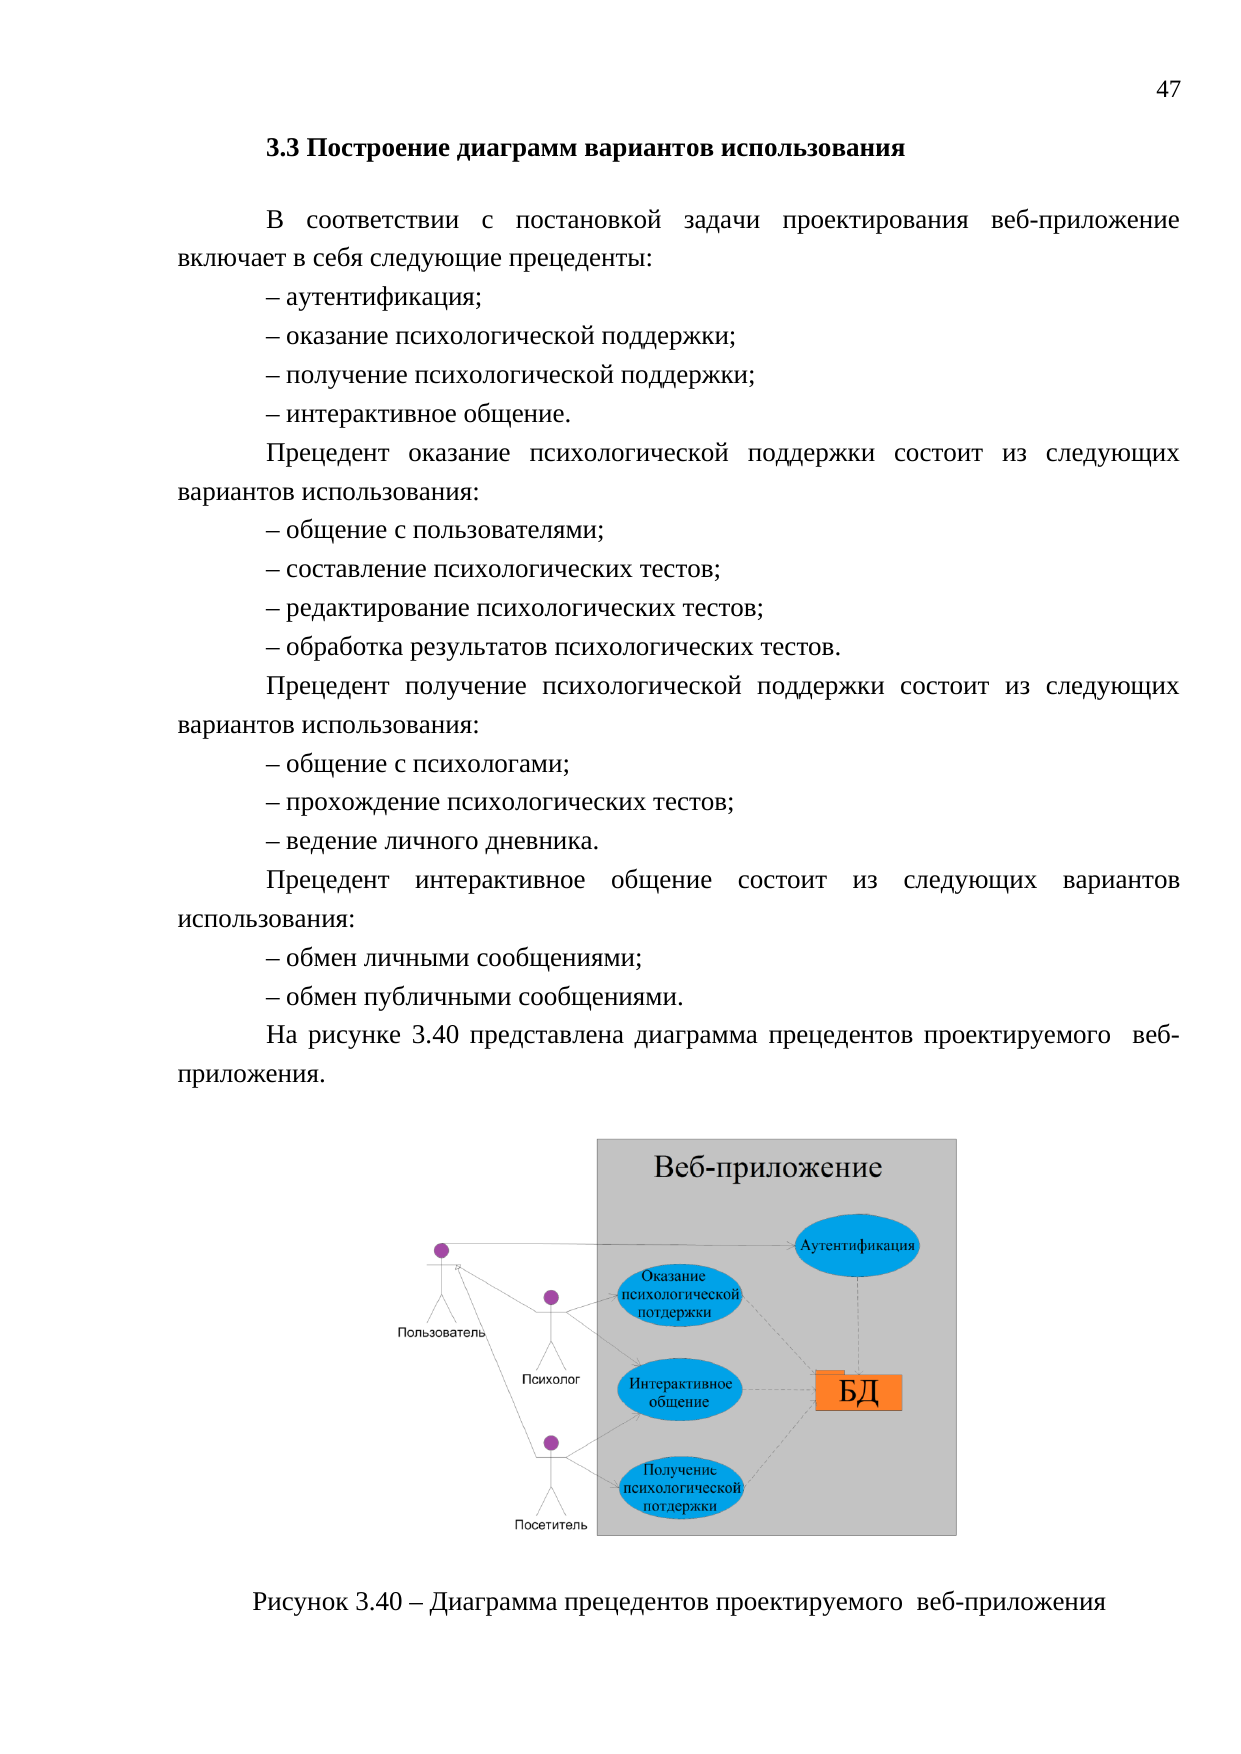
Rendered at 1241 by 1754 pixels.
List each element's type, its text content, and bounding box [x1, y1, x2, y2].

text 3.3 Построение диаграмм вариантов использования [177, 131, 1181, 162]
text – получение психологической поддержки; [177, 358, 1181, 389]
text – обмен личными сообщениями; [177, 941, 1181, 972]
text – обмен публичными сообщениями. [177, 980, 1181, 1011]
text – редактирование психологических тестов; [177, 591, 1181, 622]
picture [396, 1135, 962, 1539]
text – прохождение психологических тестов; [177, 786, 1181, 817]
text – общение с психологами; [177, 747, 1181, 778]
text – составление психологических тестов; [177, 552, 1181, 583]
text – общение с пользователями; [177, 513, 1181, 545]
text Рисунок 3.40 – Диаграмма прецедентов проектируемого веб-приложения [177, 1584, 1181, 1616]
text Прецедент оказание психологической поддержки состоит из следующих вариантов использования: [177, 436, 1181, 506]
text – ведение личного дневника. [177, 824, 1181, 856]
text – обработка результатов психологических тестов. [177, 630, 1181, 661]
text В соответствии с постановкой задачи проектирования веб-приложение включает в себя следующие прецеденты: [177, 203, 1181, 273]
text Прецедент интерактивное общение состоит из следующих вариантов использования: [177, 863, 1181, 933]
text – аутентификация; [177, 280, 1181, 312]
text Прецедент получение психологической поддержки состоит из следующих вариантов использования: [177, 669, 1181, 739]
text – оказание психологической поддержки; [177, 319, 1181, 350]
text – интерактивное общение. [177, 397, 1181, 428]
text На рисунке 3.40 представлена диаграмма прецедентов проектируемого веб-приложения. [177, 1019, 1181, 1089]
